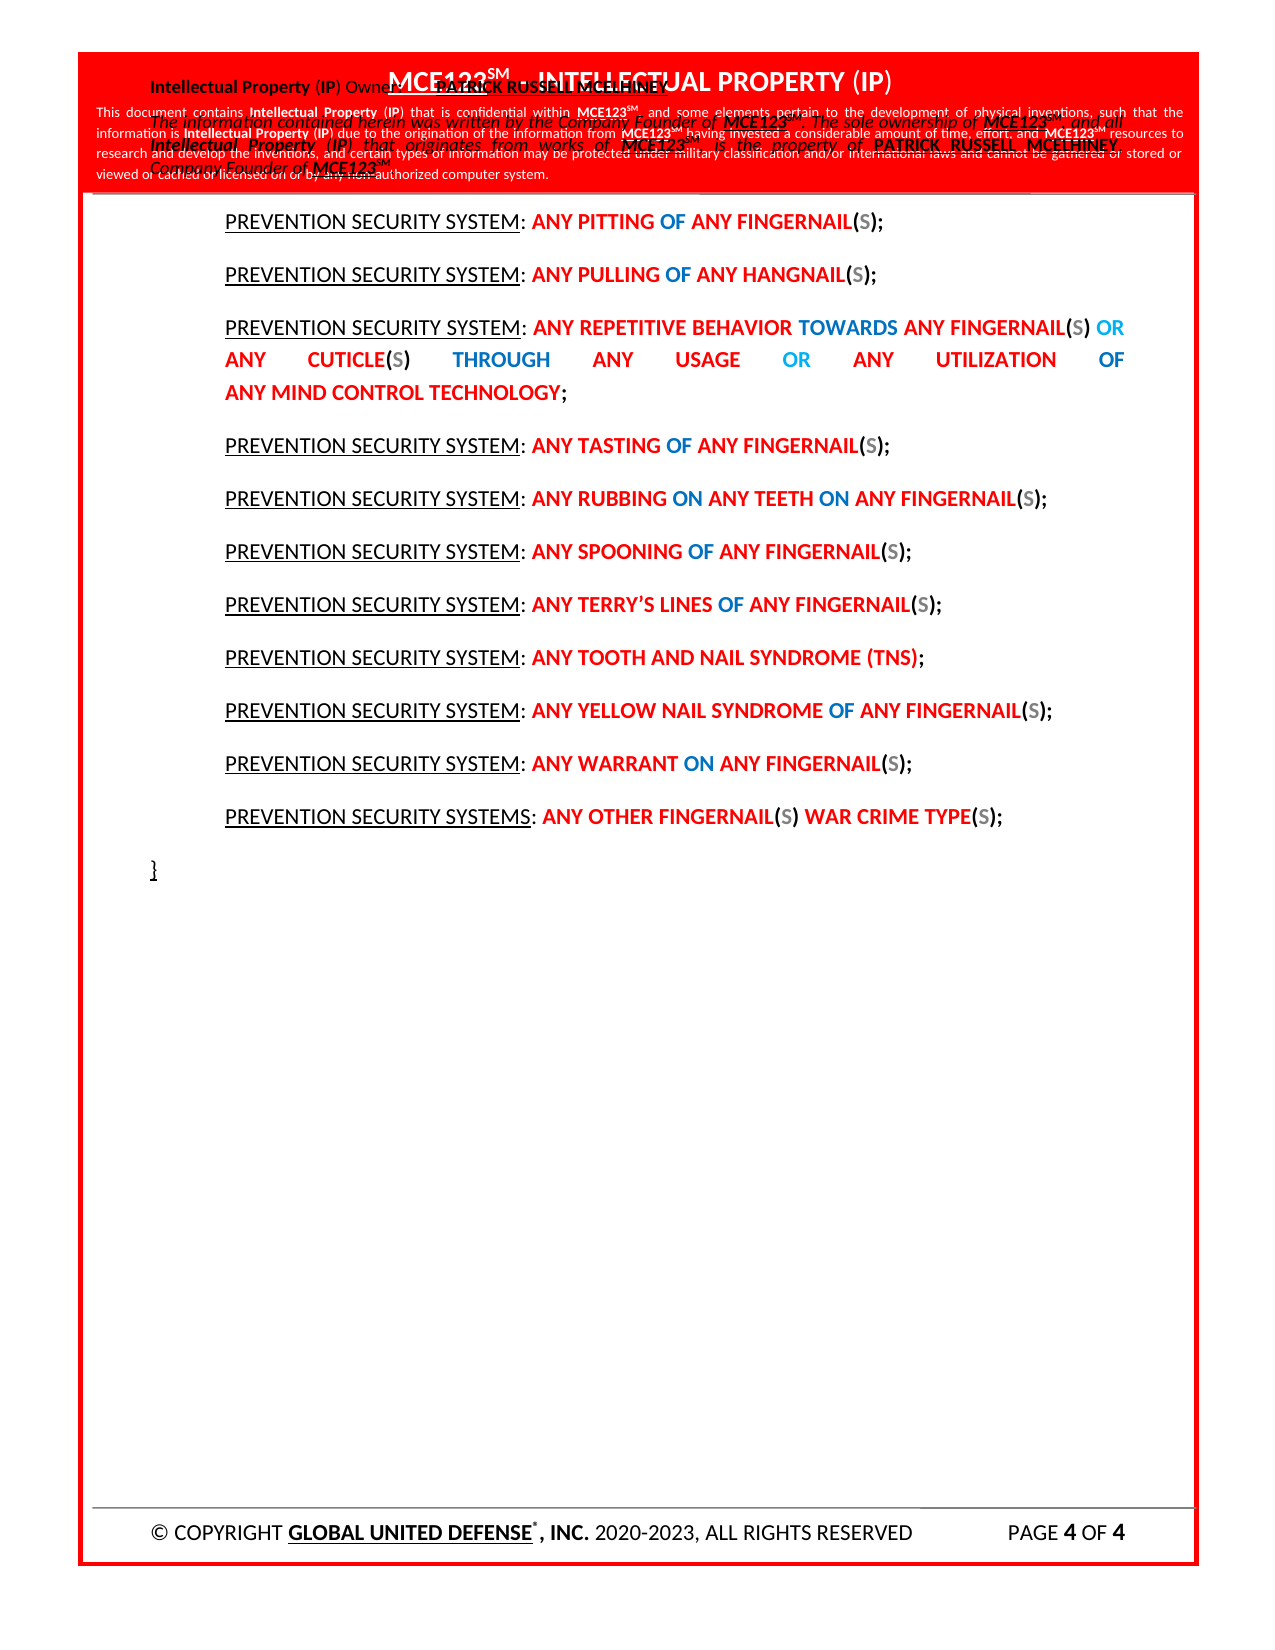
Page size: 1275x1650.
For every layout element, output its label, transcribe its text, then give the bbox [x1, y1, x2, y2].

text } [150, 855, 1125, 883]
text PREVENTION SECURITY SYSTEM: ANY TERRY’S LINES OF ANY FINGERNAIL(S); [225, 590, 1125, 618]
text PREVENTION SECURITY SYSTEMS: ANY OTHER FINGERNAIL(S) WAR CRIME TYPE(S); [187, 802, 1125, 830]
text PREVENTION SECURITY SYSTEM: ANY PULLING OF ANY HANGNAIL(S); [225, 260, 1125, 288]
text PREVENTION SECURITY SYSTEM: ANY SPOONING OF ANY FINGERNAIL(S); [225, 537, 1125, 565]
text PREVENTION SECURITY SYSTEM: ANY YELLOW NAIL SYNDROME OF ANY FINGERNAIL(S); [225, 696, 1125, 724]
text PREVENTION SECURITY SYSTEM: ANY TOOTH AND NAIL SYNDROME (TNS); [225, 643, 1125, 671]
text PREVENTION SECURITY SYSTEM: ANY TASTING OF ANY FINGERNAIL(S); [225, 431, 1125, 459]
text PREVENTION SECURITY SYSTEM: ANY REPETITIVE BEHAVIOR TOWARDS ANY FINGERNAIL(S) OR ANY CUTICLE(S) THROUGH ANY USAGE OR ANY UTILIZATION OF ANY MIND CONTROL TECHNOLOGY; [225, 313, 1125, 406]
text PREVENTION SECURITY SYSTEM: ANY RUBBING ON ANY TEETH ON ANY FINGERNAIL(S); [225, 484, 1125, 512]
text PREVENTION SECURITY SYSTEM: ANY PITTING OF ANY FINGERNAIL(S); [225, 207, 1125, 235]
text PREVENTION SECURITY SYSTEM: ANY WARRANT ON ANY FINGERNAIL(S); [225, 749, 1125, 777]
